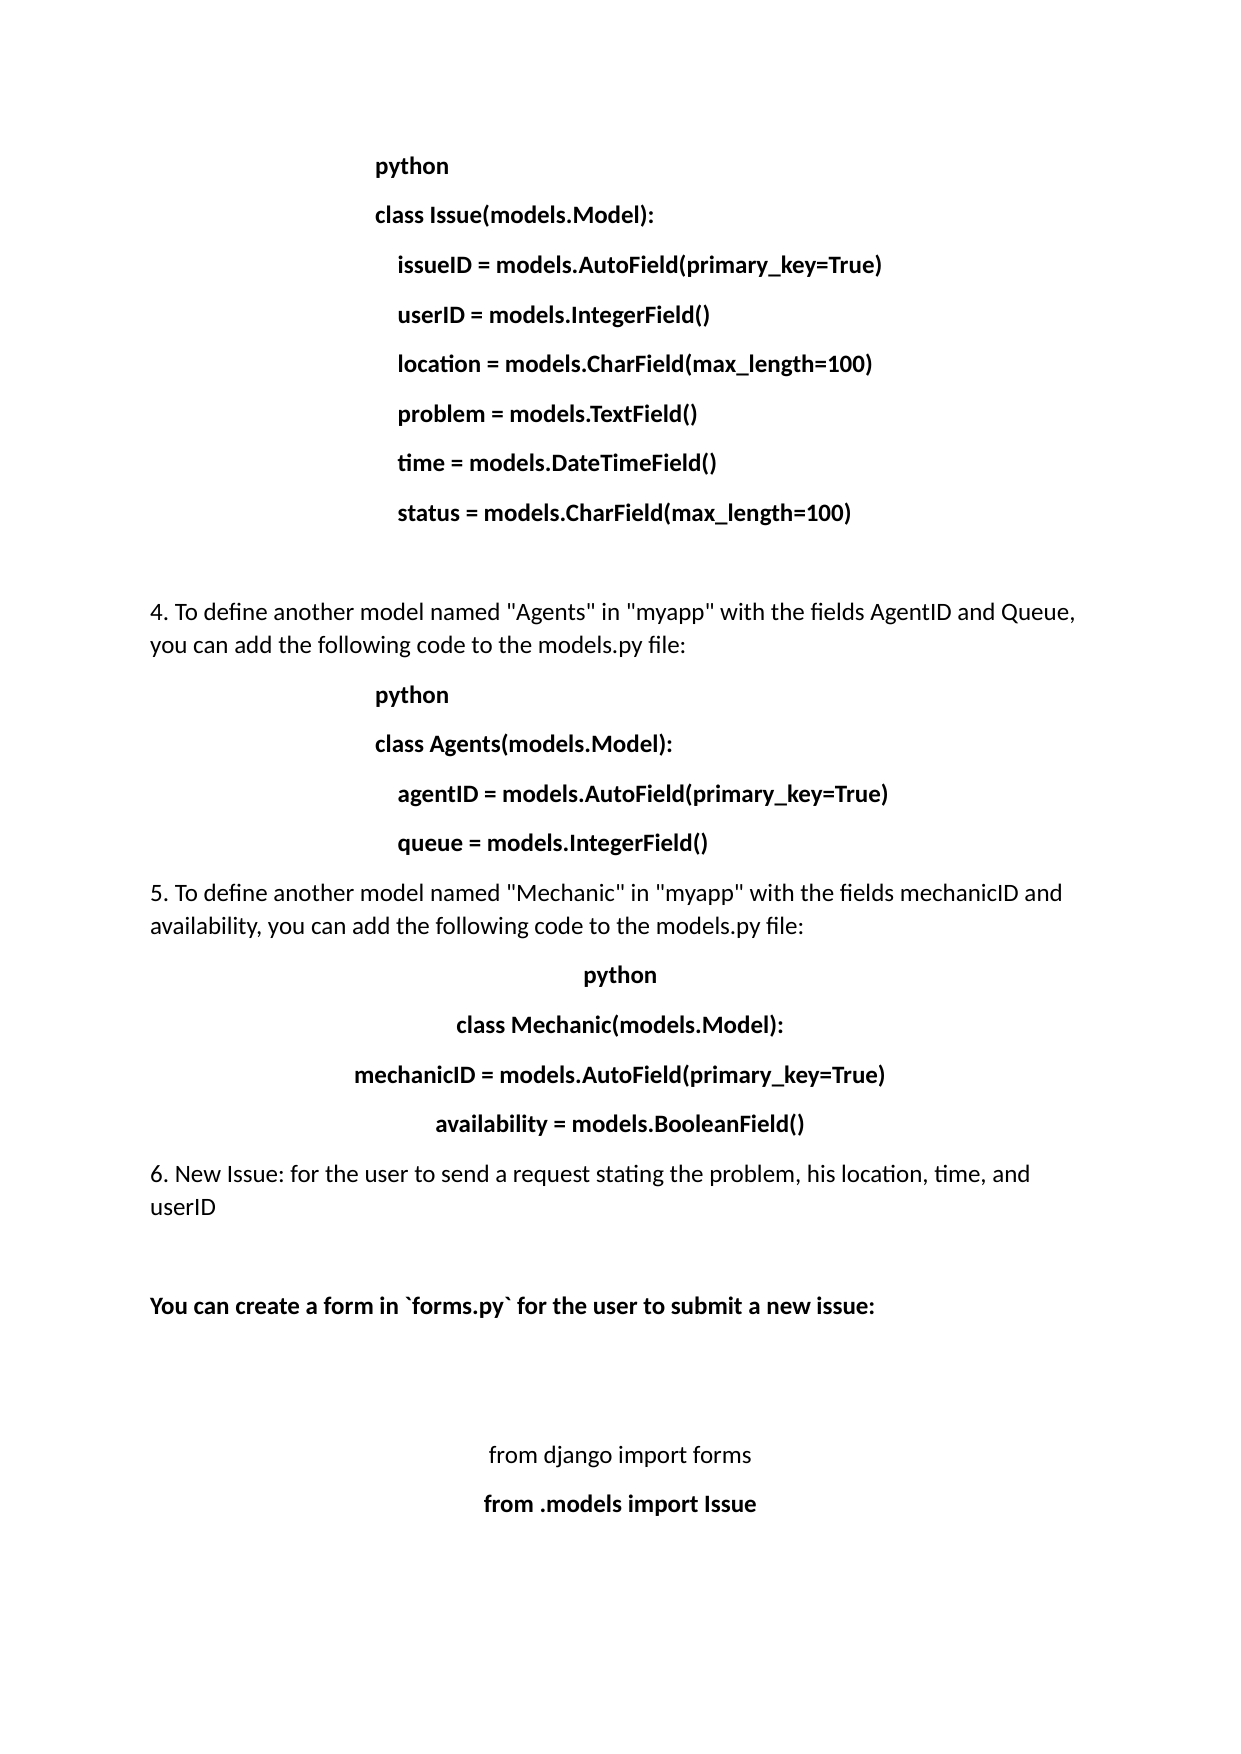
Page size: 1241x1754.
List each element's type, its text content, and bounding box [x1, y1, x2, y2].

text You can create a form in `forms.py` for the user to submit a new issue: [150, 1290, 1090, 1321]
text class Agents(models.Model): [375, 728, 1090, 759]
text 6. New Issue: for the user to send a request stating the problem, his location, time, and userID [150, 1158, 1090, 1221]
text 5. To define another model named "Mechanic" in "myapp" with the fields mechanicID and availability, you can add the following code to the models.py file: [150, 877, 1090, 941]
text location = models.CharField(max_length=100) [375, 348, 1090, 379]
text problem = models.TextField() [375, 398, 1090, 428]
text availability = models.BooleanField() [150, 1108, 1090, 1139]
text python [375, 150, 1090, 181]
text userID = models.IntegerField() [375, 299, 1090, 329]
text issueID = models.AutoField(primary_key=True) [375, 249, 1090, 280]
text from django import forms [150, 1439, 1090, 1469]
text python [150, 959, 1090, 990]
text agentID = models.AutoField(primary_key=True) [375, 778, 1090, 808]
text python [375, 679, 1090, 709]
text status = models.CharField(max_length=100) [375, 497, 1090, 528]
text queue = models.IntegerField() [375, 827, 1090, 858]
text class Mechanic(models.Model): [150, 1009, 1090, 1040]
text 4. To define another model named "Agents" in "myapp" with the fields AgentID and Queue, you can add the following code to the models.py file: [150, 596, 1090, 660]
text mechanicID = models.AutoField(primary_key=True) [150, 1059, 1090, 1089]
text time = models.DateTimeField() [375, 447, 1090, 478]
text from .models import Issue [150, 1488, 1090, 1519]
text class Issue(models.Model): [375, 199, 1090, 230]
